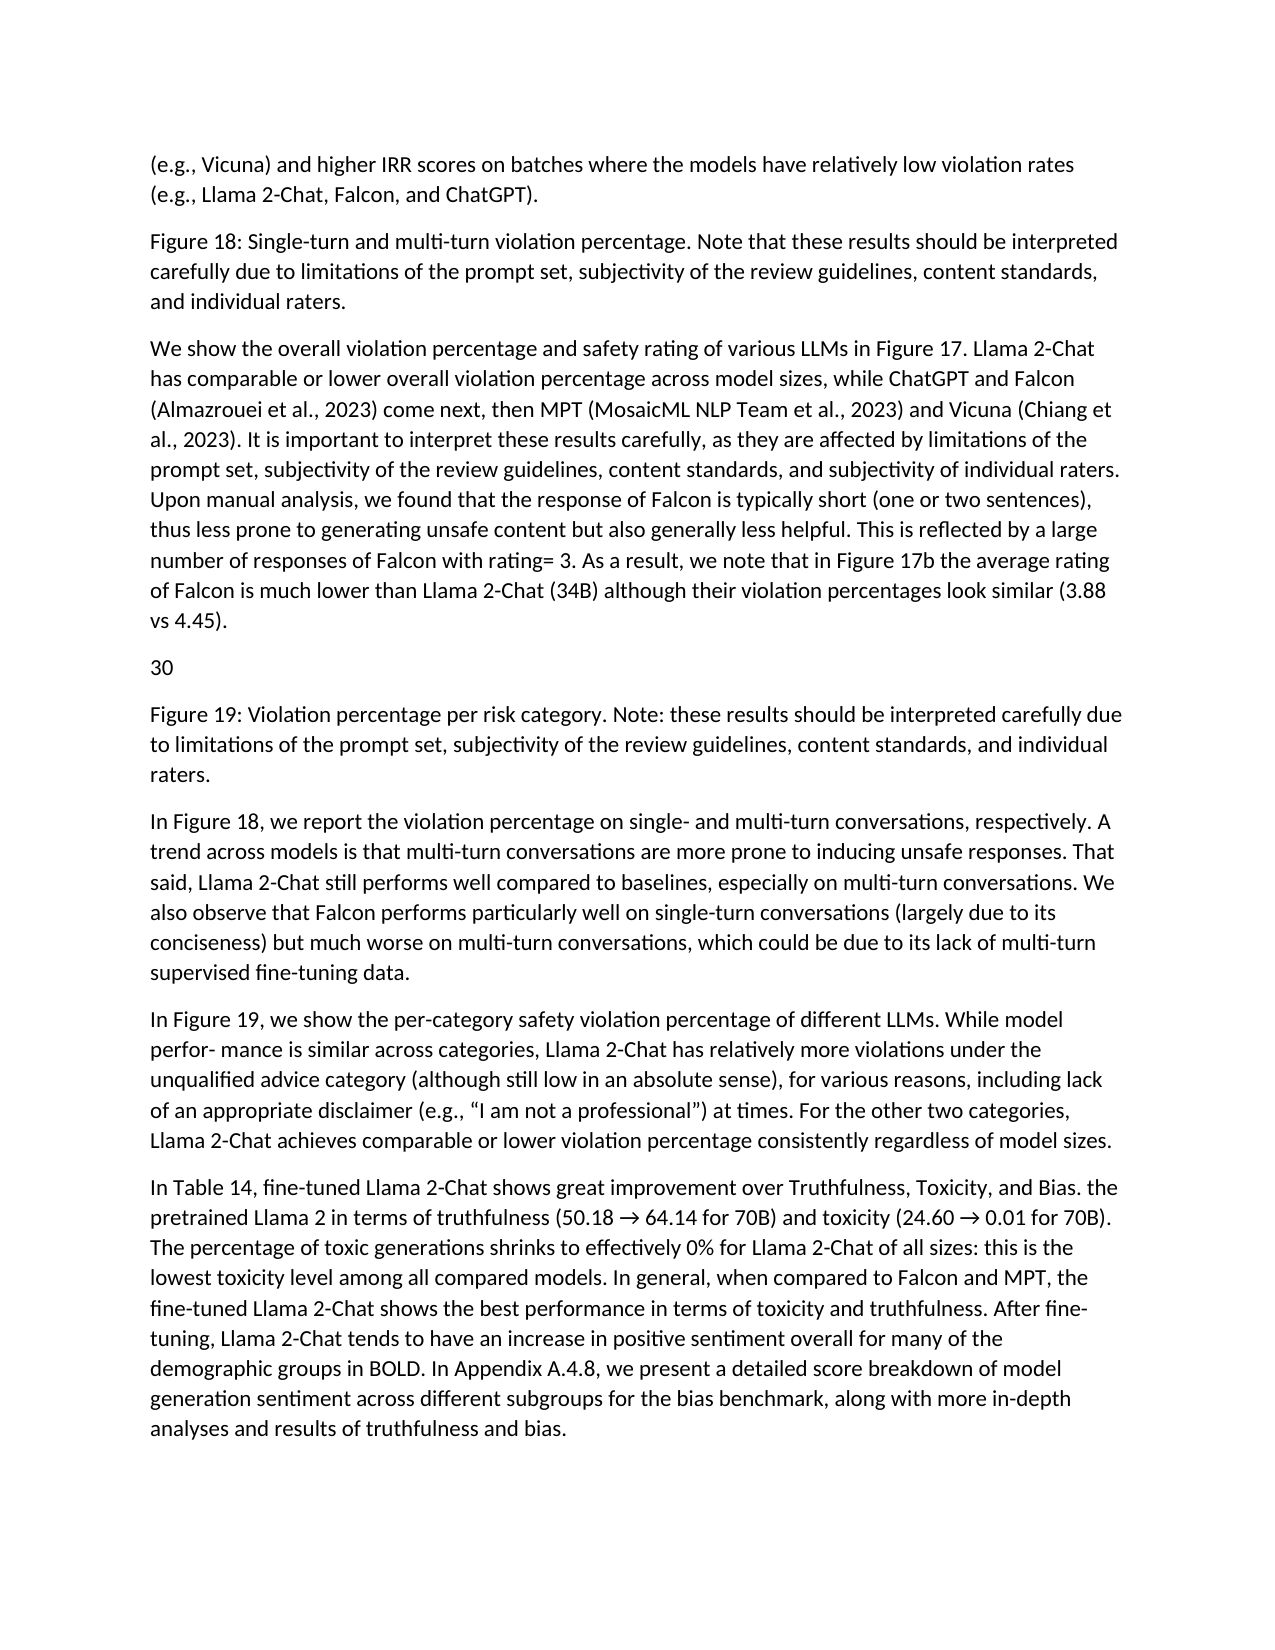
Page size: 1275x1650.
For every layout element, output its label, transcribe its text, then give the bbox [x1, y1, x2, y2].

text In Table 14, fine-tuned Llama 2-Chat shows great improvement over Truthfulness, Toxicity, and Bias. the pretrained Llama 2 in terms of truthfulness (50.18 → 64.14 for 70B) and toxicity (24.60 → 0.01 for 70B). The percentage of toxic generations shrinks to effectively 0% for Llama 2-Chat of all sizes: this is the lowest toxicity level among all compared models. In general, when compared to Falcon and MPT, the fine-tuned Llama 2-Chat shows the best performance in terms of toxicity and truthfulness. After fine-tuning, Llama 2-Chat tends to have an increase in positive sentiment overall for many of the demographic groups in BOLD. In Appendix A.4.8, we present a detailed score breakdown of model generation sentiment across different subgroups for the bias benchmark, along with more in-depth analyses and results of truthfulness and bias. [150, 1173, 1125, 1443]
text In Figure 19, we show the per-category safety violation percentage of different LLMs. While model perfor- mance is similar across categories, Llama 2-Chat has relatively more violations under the unqualified advice category (although still low in an absolute sense), for various reasons, including lack of an appropriate disclaimer (e.g., “I am not a professional”) at times. For the other two categories, Llama 2-Chat achieves comparable or lower violation percentage consistently regardless of model sizes. [150, 1005, 1125, 1154]
text We show the overall violation percentage and safety rating of various LLMs in Figure 17. Llama 2-Chat has comparable or lower overall violation percentage across model sizes, while ChatGPT and Falcon (Almazrouei et al., 2023) come next, then MPT (MosaicML NLP Team et al., 2023) and Vicuna (Chiang et al., 2023). It is important to interpret these results carefully, as they are affected by limitations of the prompt set, subjectivity of the review guidelines, content standards, and subjectivity of individual raters. Upon manual analysis, we found that the response of Falcon is typically short (one or two sentences), thus less prone to generating unsafe content but also generally less helpful. This is reflected by a large number of responses of Falcon with rating= 3. As a result, we note that in Figure 17b the average rating of Falcon is much lower than Llama 2-Chat (34B) although their violation percentages look similar (3.88 vs 4.45). [150, 334, 1125, 634]
text 30 [150, 653, 1125, 681]
text Figure 18: Single-turn and multi-turn violation percentage. Note that these results should be interpreted carefully due to limitations of the prompt set, subjectivity of the review guidelines, content standards, and individual raters. [150, 227, 1125, 316]
text Figure 19: Violation percentage per risk category. Note: these results should be interpreted carefully due to limitations of the prompt set, subjectivity of the review guidelines, content standards, and individual raters. [150, 700, 1125, 788]
text In Figure 18, we report the violation percentage on single- and multi-turn conversations, respectively. A trend across models is that multi-turn conversations are more prone to inducing unsafe responses. That said, Llama 2-Chat still performs well compared to baselines, especially on multi-turn conversations. We also observe that Falcon performs particularly well on single-turn conversations (largely due to its conciseness) but much worse on multi-turn conversations, which could be due to its lack of multi-turn supervised fine-tuning data. [150, 807, 1125, 986]
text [150, 150, 1125, 208]
